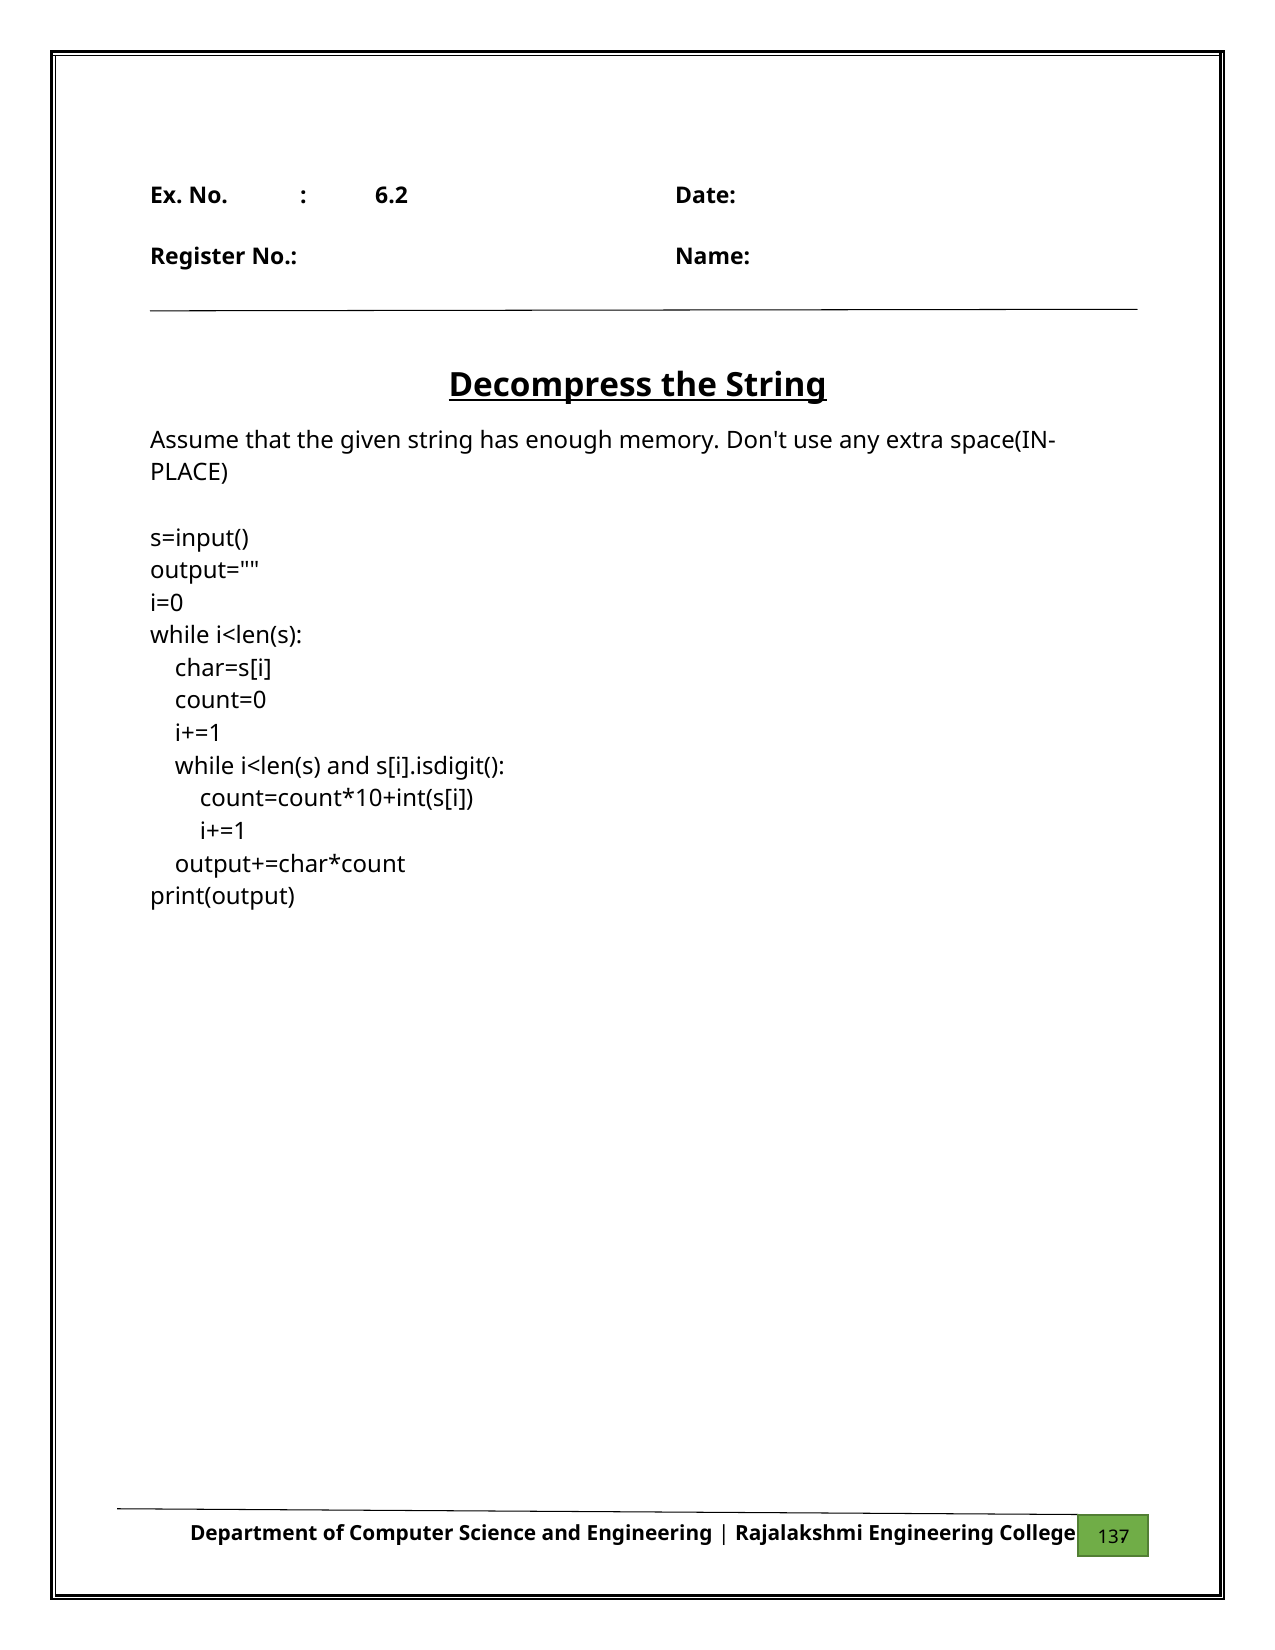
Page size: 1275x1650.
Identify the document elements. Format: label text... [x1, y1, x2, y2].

text Assume that the given string has enough memory. Don't use any extra space(IN-PLACE) [150, 422, 1125, 488]
text while i<len(s): [150, 618, 1125, 651]
text i+=1 [150, 716, 1125, 748]
text while i<len(s) and s[i].isdigit(): [150, 748, 1125, 781]
text count=0 [150, 683, 1125, 716]
text Ex. No. : 6.2 Date: [150, 179, 1125, 210]
text s=input() [150, 520, 1125, 553]
text Register No.: Name: [150, 239, 1125, 271]
text i=0 [150, 586, 1125, 618]
text output+=char*count [150, 846, 1125, 879]
text i+=1 [150, 814, 1125, 846]
text char=s[i] [150, 651, 1125, 683]
text output="" [150, 553, 1125, 586]
text Decompress the String [150, 360, 1125, 406]
text print(output) [150, 879, 1125, 912]
text count=count*10+int(s[i]) [150, 781, 1125, 814]
